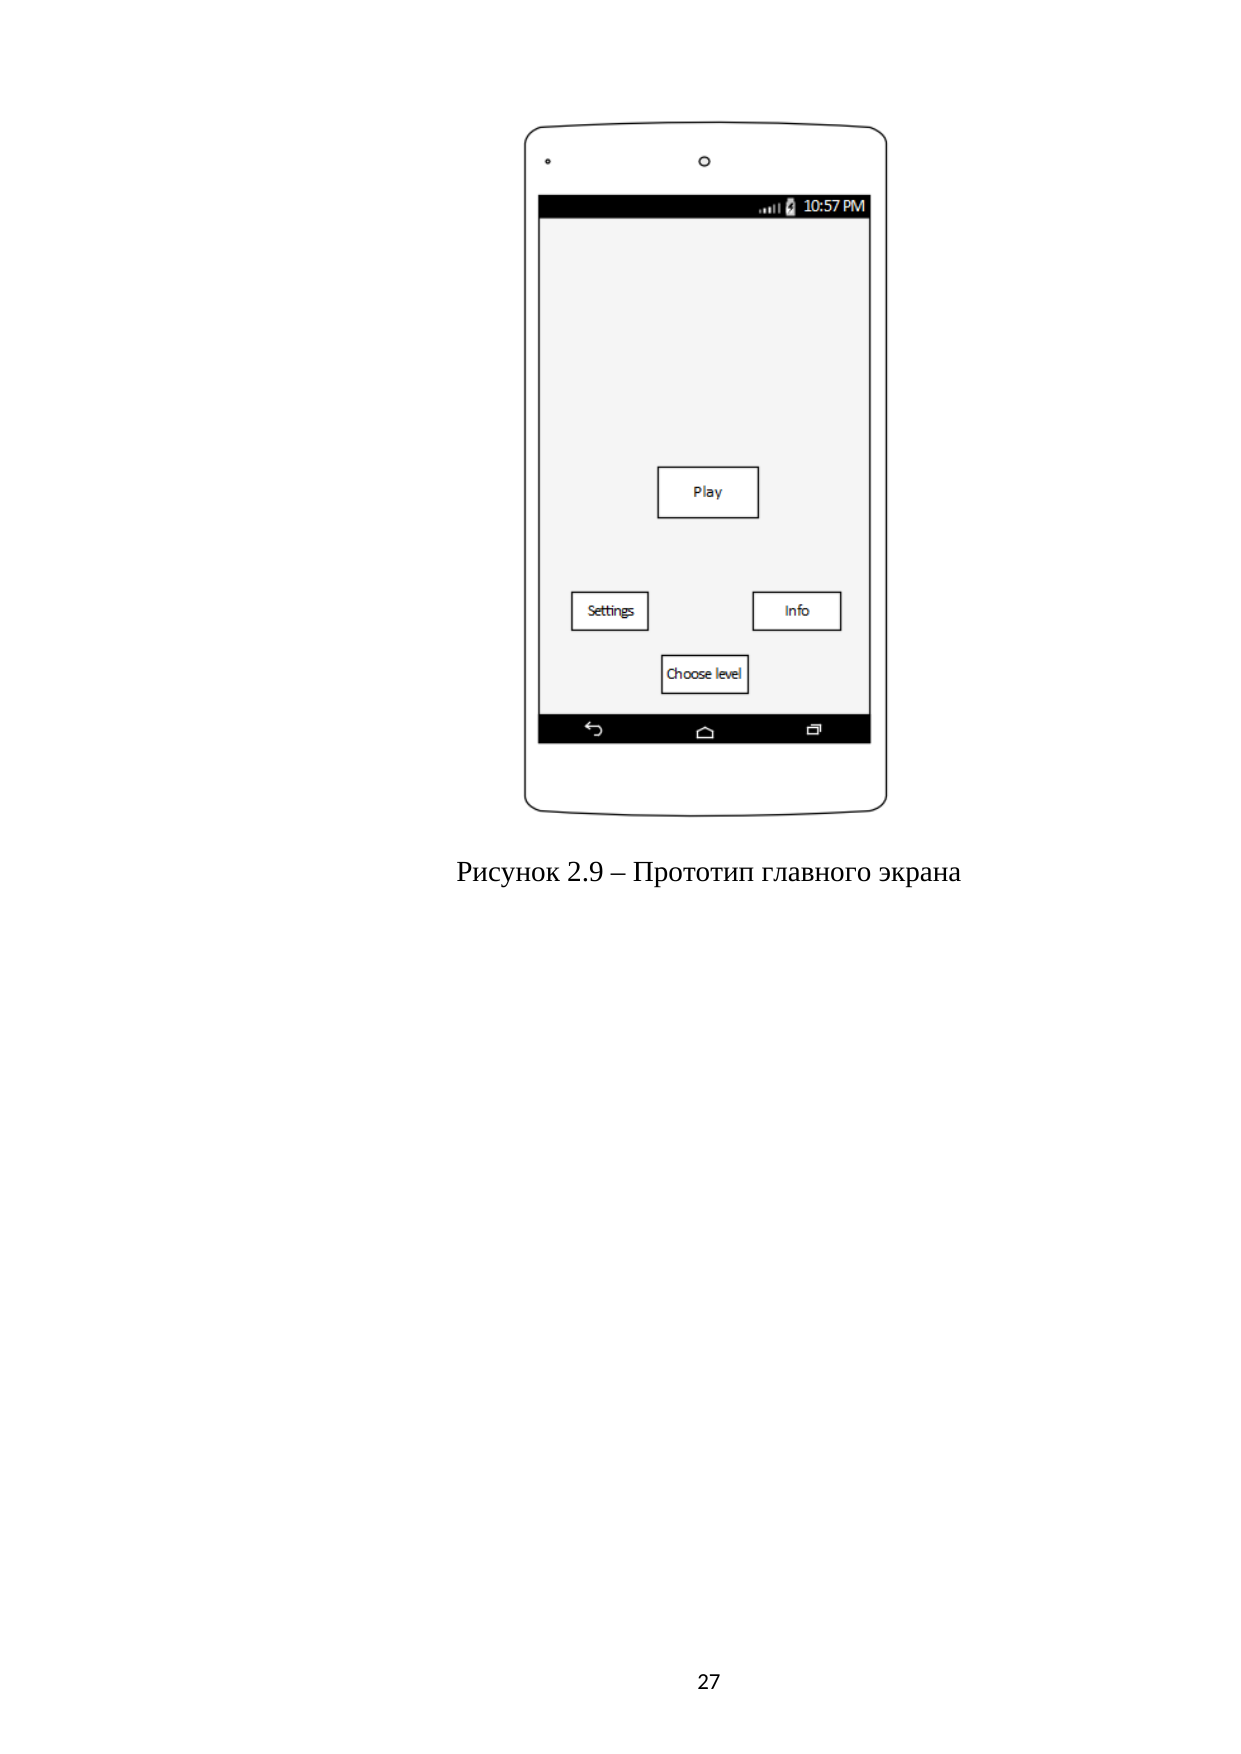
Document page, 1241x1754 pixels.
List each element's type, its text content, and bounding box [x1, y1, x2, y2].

text Рисунок 2.9 – Прототип главного экрана [177, 854, 1181, 887]
picture [522, 118, 896, 823]
